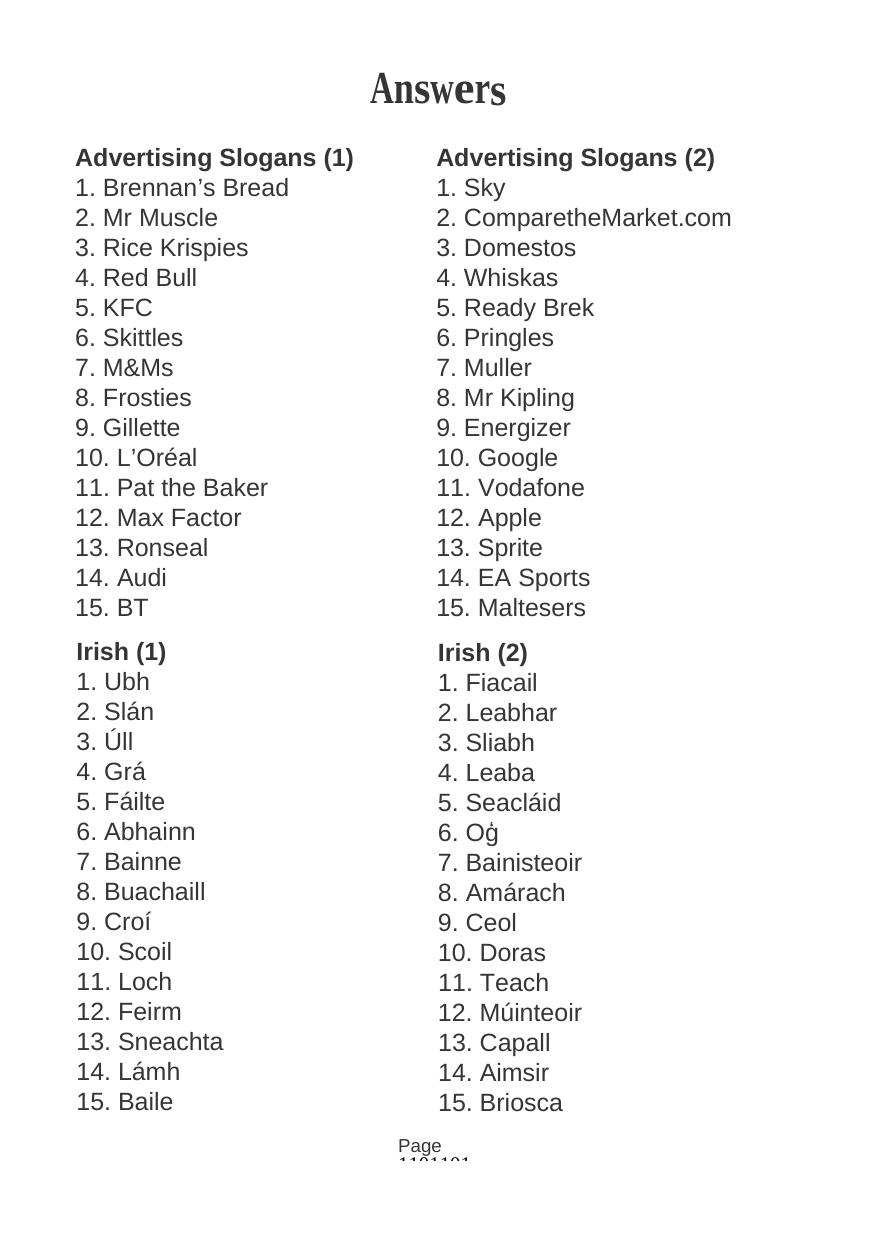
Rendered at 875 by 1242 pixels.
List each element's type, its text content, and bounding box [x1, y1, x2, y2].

text 15. Briosca [438, 1087, 755, 1116]
text 10. Doras [438, 937, 755, 966]
text 9. Croí [76, 907, 354, 936]
text 12. Apple [436, 503, 755, 532]
text 6. Pringles [436, 323, 755, 352]
text 13. Sprite [436, 533, 755, 562]
text 7. M&Ms [75, 353, 354, 382]
text 8. Mr Kipling [436, 383, 755, 412]
text 4. Leaba [438, 757, 755, 786]
text 13. Ronseal [75, 533, 354, 562]
text 2. ComparetheMarket.com [436, 203, 755, 232]
text 15. Baile [76, 1087, 354, 1116]
text 3. Domestos [436, 233, 755, 262]
text Advertising Slogans (2) [436, 143, 755, 172]
text 1. Sky [436, 173, 755, 202]
text 11. Teach [438, 967, 755, 996]
text 9. Gillette [75, 413, 354, 442]
text 3. Úll [76, 727, 354, 756]
text 4. Red Bull [75, 263, 354, 292]
text 7. Muller [436, 353, 755, 382]
text 14. Audi [75, 563, 354, 592]
text 11. Loch [76, 967, 354, 996]
text 5. Ready Brek [436, 293, 755, 322]
text 1. Fiacail [438, 667, 755, 696]
text 15. Maltesers [436, 593, 755, 622]
text 3. Rice Krispies [75, 233, 354, 262]
text 6. Oģ [438, 817, 755, 846]
text Advertising Slogans (1) [75, 143, 359, 172]
text 6. Abhainn [76, 817, 354, 846]
text 5. KFC [75, 293, 354, 322]
text 5. Fáilte [76, 787, 354, 816]
text 9. Energizer [436, 413, 755, 442]
text 14. Lámh [76, 1057, 354, 1086]
text 8. Amárach [438, 877, 755, 906]
text 9. Ceol [438, 907, 755, 936]
text 8. Buachaill [76, 877, 354, 906]
text 14. Aimsir [438, 1057, 755, 1086]
text 7. Bainne [76, 847, 354, 876]
text 13. Capall [438, 1027, 755, 1056]
text 12. Max Factor [75, 503, 354, 532]
text 13. Sneachta [76, 1027, 354, 1056]
text 15. BT [75, 593, 354, 622]
text 2. Slán [76, 697, 354, 726]
text 1. Ubh [76, 667, 354, 696]
text 11. Vodafone [436, 473, 755, 502]
text 5. Seacláid [438, 787, 755, 816]
text 14. EA Sports [436, 563, 755, 592]
text 3. Sliabh [438, 727, 755, 756]
text 12. Múinteoir [438, 997, 755, 1026]
text 7. Bainisteoir [438, 847, 755, 876]
text 10. Google [436, 443, 755, 472]
text 6. Skittles [75, 323, 354, 352]
text Irish (1) [76, 637, 354, 666]
text Irish (2) [438, 637, 755, 666]
text 10. Scoil [76, 937, 354, 966]
text 12. Feirm [76, 997, 354, 1026]
text 2. Leabhar [438, 697, 755, 726]
text 1. Brennan’s Bread [75, 173, 354, 202]
text 11. Pat the Baker [75, 473, 354, 502]
text 2. Mr Muscle [75, 203, 354, 232]
text 10. L’Oréal [75, 443, 354, 472]
text 4. Whiskas [436, 263, 755, 292]
text 8. Frosties [75, 383, 354, 412]
text 4. Grá [76, 757, 354, 786]
